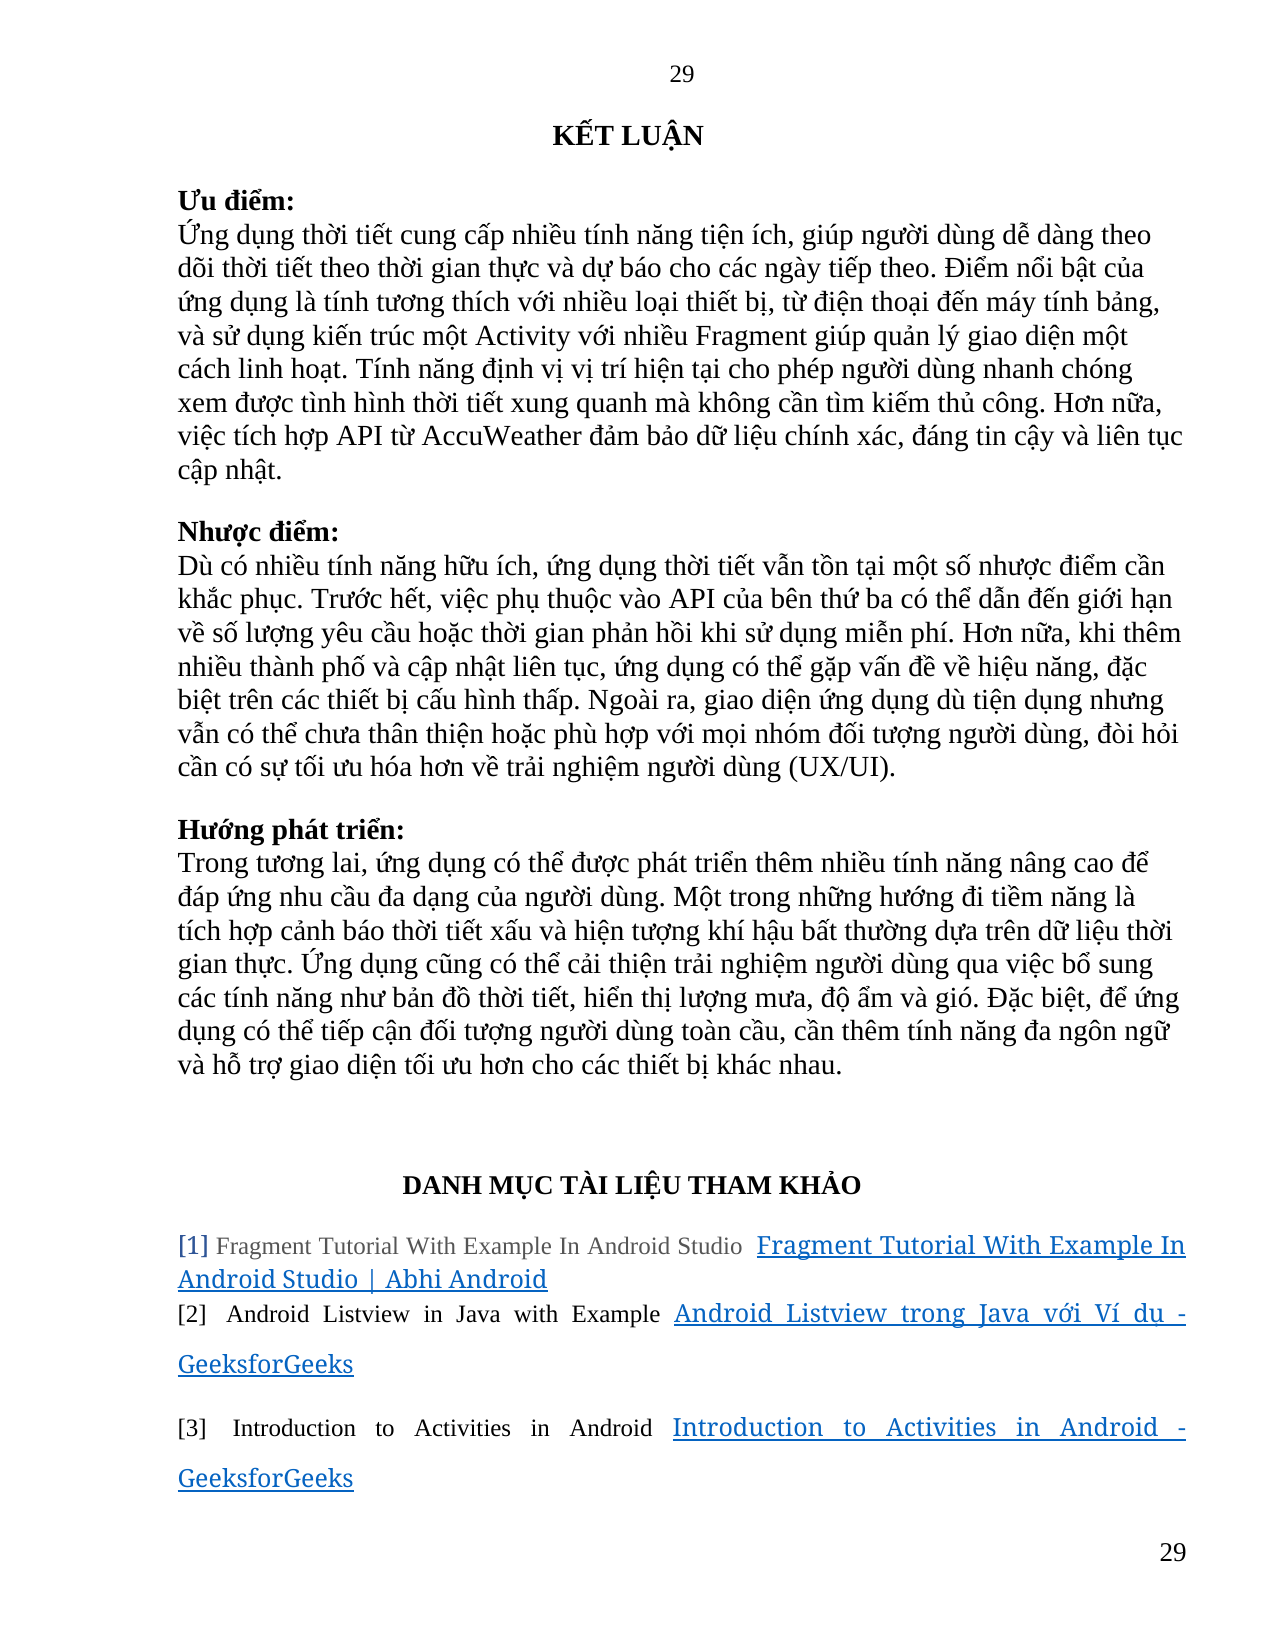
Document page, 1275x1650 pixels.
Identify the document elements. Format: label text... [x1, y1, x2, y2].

list Android Listview in Java with Example Android Listview trong Java với Ví dụ - GeeksforGeeks [177, 1296, 1186, 1381]
text Hướng phát triển: Trong tương lai, ứng dụng có thể được phát triển thêm nhiều tính năng nâng cao để đáp ứng nhu cầu đa dạng của người dùng. Một trong những hướng đi tiềm năng là tích hợp cảnh báo thời tiết xấu và hiện tượng khí hậu bất thường dựa trên dữ liệu thời gian thực. Ứng dụng cũng có thể cải thiện trải nghiệm người dùng qua việc bổ sung các tính năng như bản đồ thời tiết, hiển thị lượng mưa, độ ẩm và gió. Đặc biệt, để ứng dụng có thể tiếp cận đối tượng người dùng toàn cầu, cần thêm tính năng đa ngôn ngữ và hỗ trợ giao diện tối ưu hơn cho các thiết bị khác nhau. [177, 812, 1186, 1080]
subtitle Fragment Tutorial With Example In Android Studio Fragment Tutorial With Example In Android Studio | Abhi Android [177, 1227, 1186, 1296]
text Nhược điểm: Dù có nhiều tính năng hữu ích, ứng dụng thời tiết vẫn tồn tại một số nhược điểm cần khắc phục. Trước hết, việc phụ thuộc vào API của bên thứ ba có thể dẫn đến giới hạn về số lượng yêu cầu hoặc thời gian phản hồi khi sử dụng miễn phí. Hơn nữa, khi thêm nhiều thành phố và cập nhật liên tục, ứng dụng có thể gặp vấn đề về hiệu năng, đặc biệt trên các thiết bị cấu hình thấp. Ngoài ra, giao diện ứng dụng dù tiện dụng nhưng vẫn có thể chưa thân thiện hoặc phù hợp với mọi nhóm đối tượng người dùng, đòi hỏi cần có sự tối ưu hóa hơn về trải nghiệm người dùng (UX/UI). [177, 514, 1186, 783]
text KẾT LUẬN [477, 118, 1186, 152]
list Introduction to Activities in Android Introduction to Activities in Android - GeeksforGeeks [177, 1410, 1186, 1495]
text DANH MỤC TÀI LIỆU THAM KHẢO [327, 1169, 1186, 1200]
text Ưu điểm: Ứng dụng thời tiết cung cấp nhiều tính năng tiện ích, giúp người dùng dễ dàng theo dõi thời tiết theo thời gian thực và dự báo cho các ngày tiếp theo. Điểm nổi bật của ứng dụng là tính tương thích với nhiều loại thiết bị, từ điện thoại đến máy tính bảng, và sử dụng kiến trúc một Activity với nhiều Fragment giúp quản lý giao diện một cách linh hoạt. Tính năng định vị vị trí hiện tại cho phép người dùng nhanh chóng xem được tình hình thời tiết xung quanh mà không cần tìm kiếm thủ công. Hơn nữa, việc tích hợp API từ AccuWeather đảm bảo dữ liệu chính xác, đáng tin cậy và liên tục cập nhật. [177, 183, 1186, 485]
